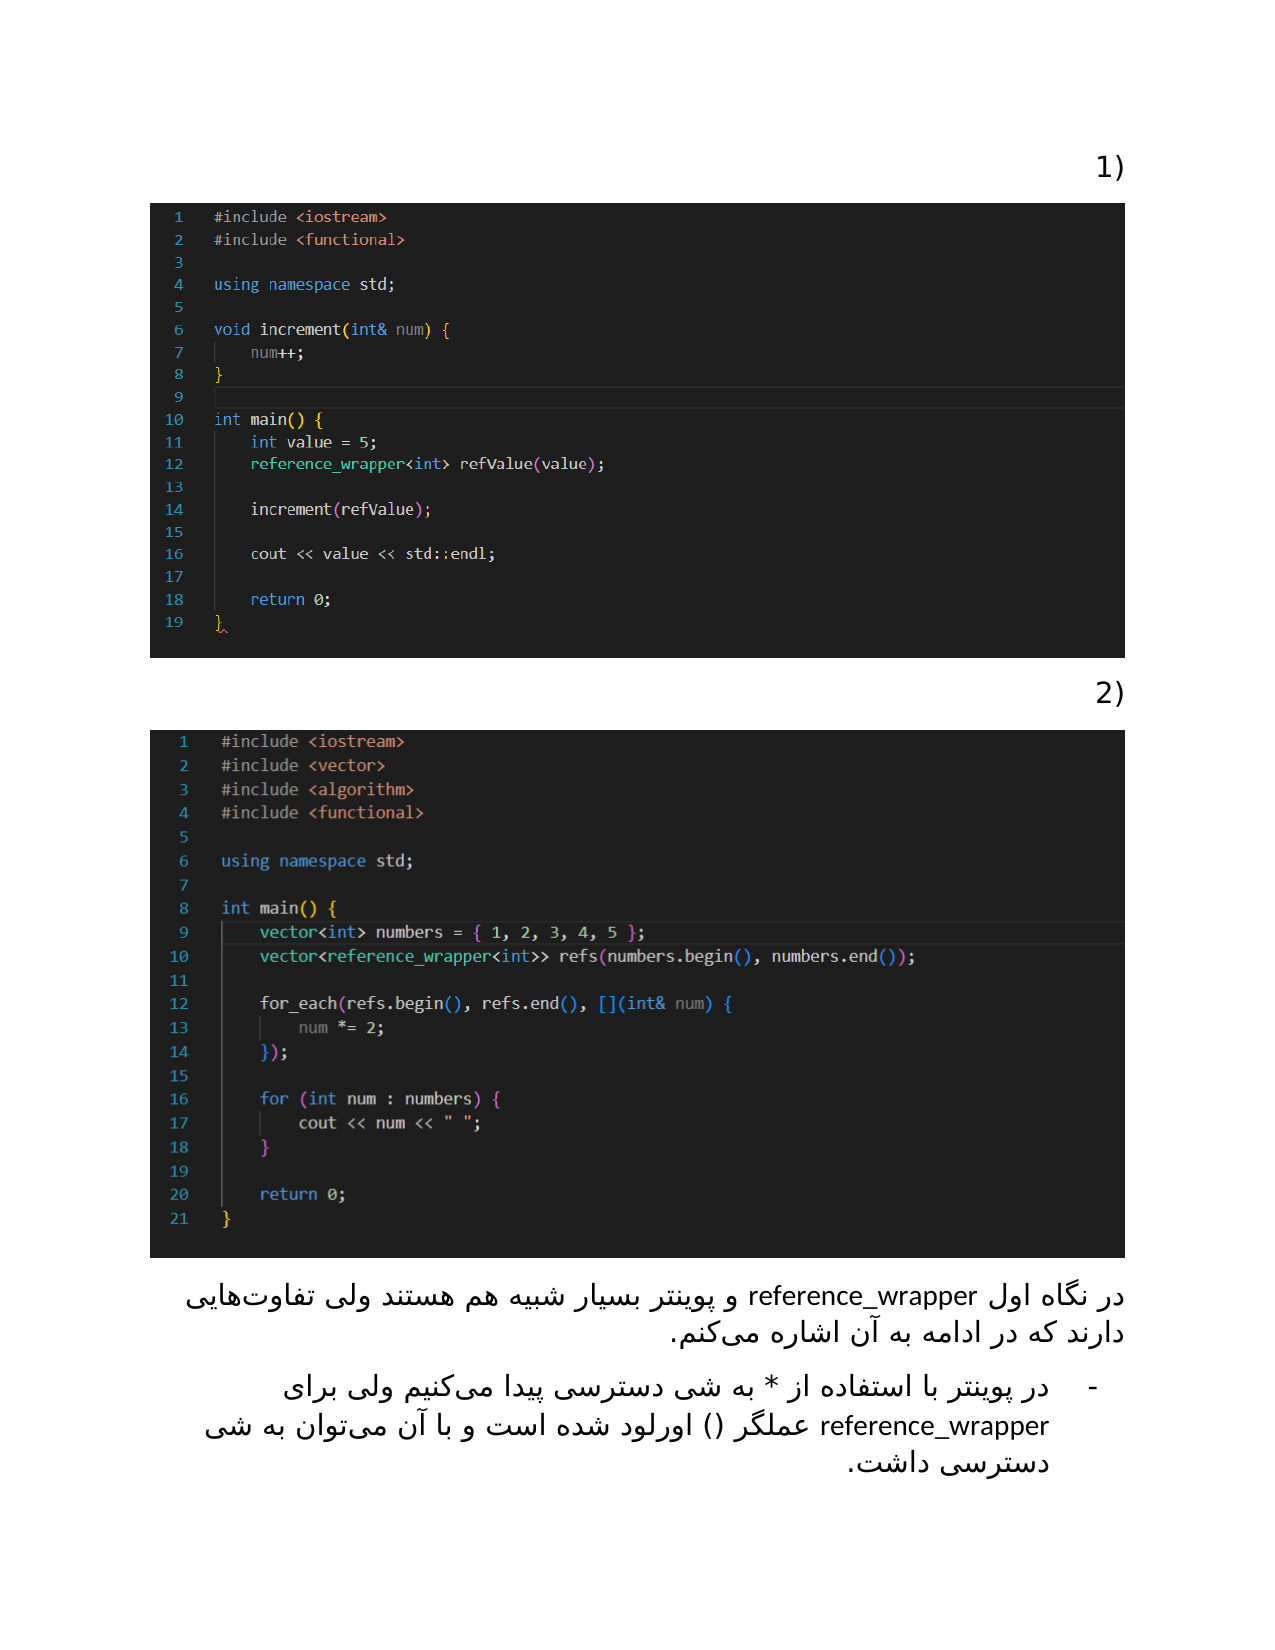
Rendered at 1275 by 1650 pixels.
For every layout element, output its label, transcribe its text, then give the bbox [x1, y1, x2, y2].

text (1 [150, 150, 1125, 184]
text (2 [150, 677, 1125, 711]
picture [150, 730, 1125, 1258]
text در نگاه اول reference_wrapper و پوینتر بسیار شبیه هم هستند ولی تفاوت‌هایی دارند که در ادامه به آن اشاره می‌کنم. [150, 1277, 1125, 1349]
list در پوینتر با استفاده از * به شی دسترسی پیدا می‌کنیم ولی برای reference_wrapper عملگر () اورلود شده است و با آن می‌توان به شی دسترسی داشت. [150, 1368, 1087, 1479]
picture [150, 203, 1125, 658]
